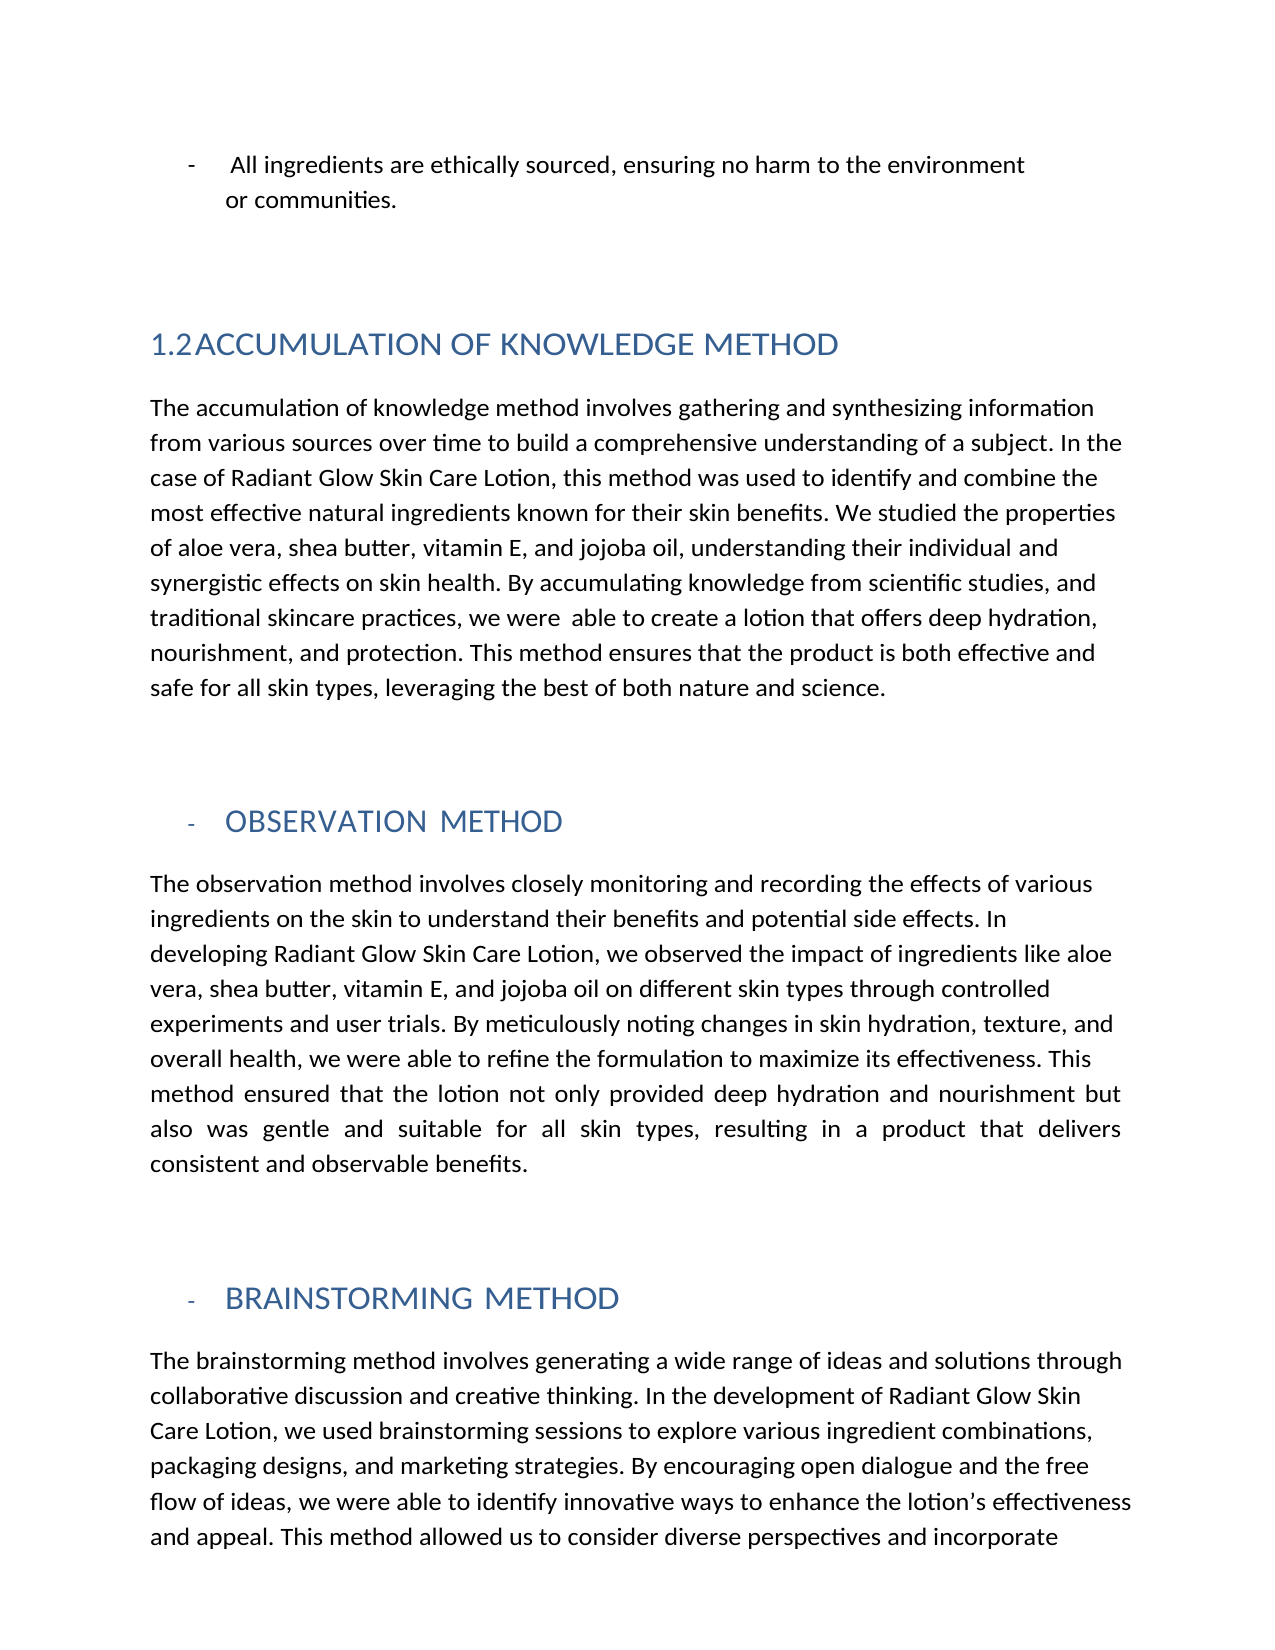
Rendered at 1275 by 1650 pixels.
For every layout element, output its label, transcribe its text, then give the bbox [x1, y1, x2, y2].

text experiments and user trials. By meticulously noting changes in skin hydration, texture, and overall health, we were able to refine the formulation to maximize its effectiveness. This [150, 1009, 1135, 1074]
list All ingredients are ethically sourced, ensuring no harm to the environment or communities. [188, 150, 1046, 215]
subtitle BRAINSTORMING METHOD [187, 1277, 1135, 1318]
text The observation method involves closely monitoring and recording the effects of various ingredients on the skin to understand their benefits and potential side effects. In [150, 869, 1135, 934]
text method ensured that the lotion not only provided deep hydration and nourishment but also was gentle and suitable for all skin types, resulting in a product that delivers consistent and observable benefits. [150, 1079, 1122, 1179]
text flow of ideas, we were able to identify innovative ways to enhance the lotion’s effectiveness and appeal. This method allowed us to consider diverse perspectives and incorporate [150, 1486, 1135, 1552]
text The brainstorming method involves generating a wide range of ideas and solutions through collaborative discussion and creative thinking. In the development of Radiant Glow Skin Care Lotion, we used brainstorming sessions to explore various ingredient combinations, packaging designs, and marketing strategies. By encouraging open dialogue and the free [150, 1346, 1124, 1481]
text The accumulation of knowledge method involves gathering and synthesizing information from various sources over time to build a comprehensive understanding of a subject. In the case of Radiant Glow Skin Care Lotion, this method was used to identify and combine the most effective natural ingredients known for their skin benefits. We studied the properties of aloe vera, shea butter, vitamin E, and jojoba oil, understanding their individual and synergistic effects on skin health. By accumulating knowledge from scientific studies, and traditional skincare practices, we were able to create a lotion that offers deep hydration, nourishment, and protection. This method ensures that the product is both effective and safe for all skin types, leveraging the best of both nature and science. [150, 392, 1124, 702]
subtitle OBSERVATION METHOD [187, 800, 1135, 841]
text developing Radiant Glow Skin Care Lotion, we observed the impact of ingredients like aloe vera, shea butter, vitamin E, and jojoba oil on different skin types through controlled [150, 939, 1135, 1004]
subtitle ACCUMULATION OF KNOWLEDGE METHOD [150, 323, 1135, 364]
